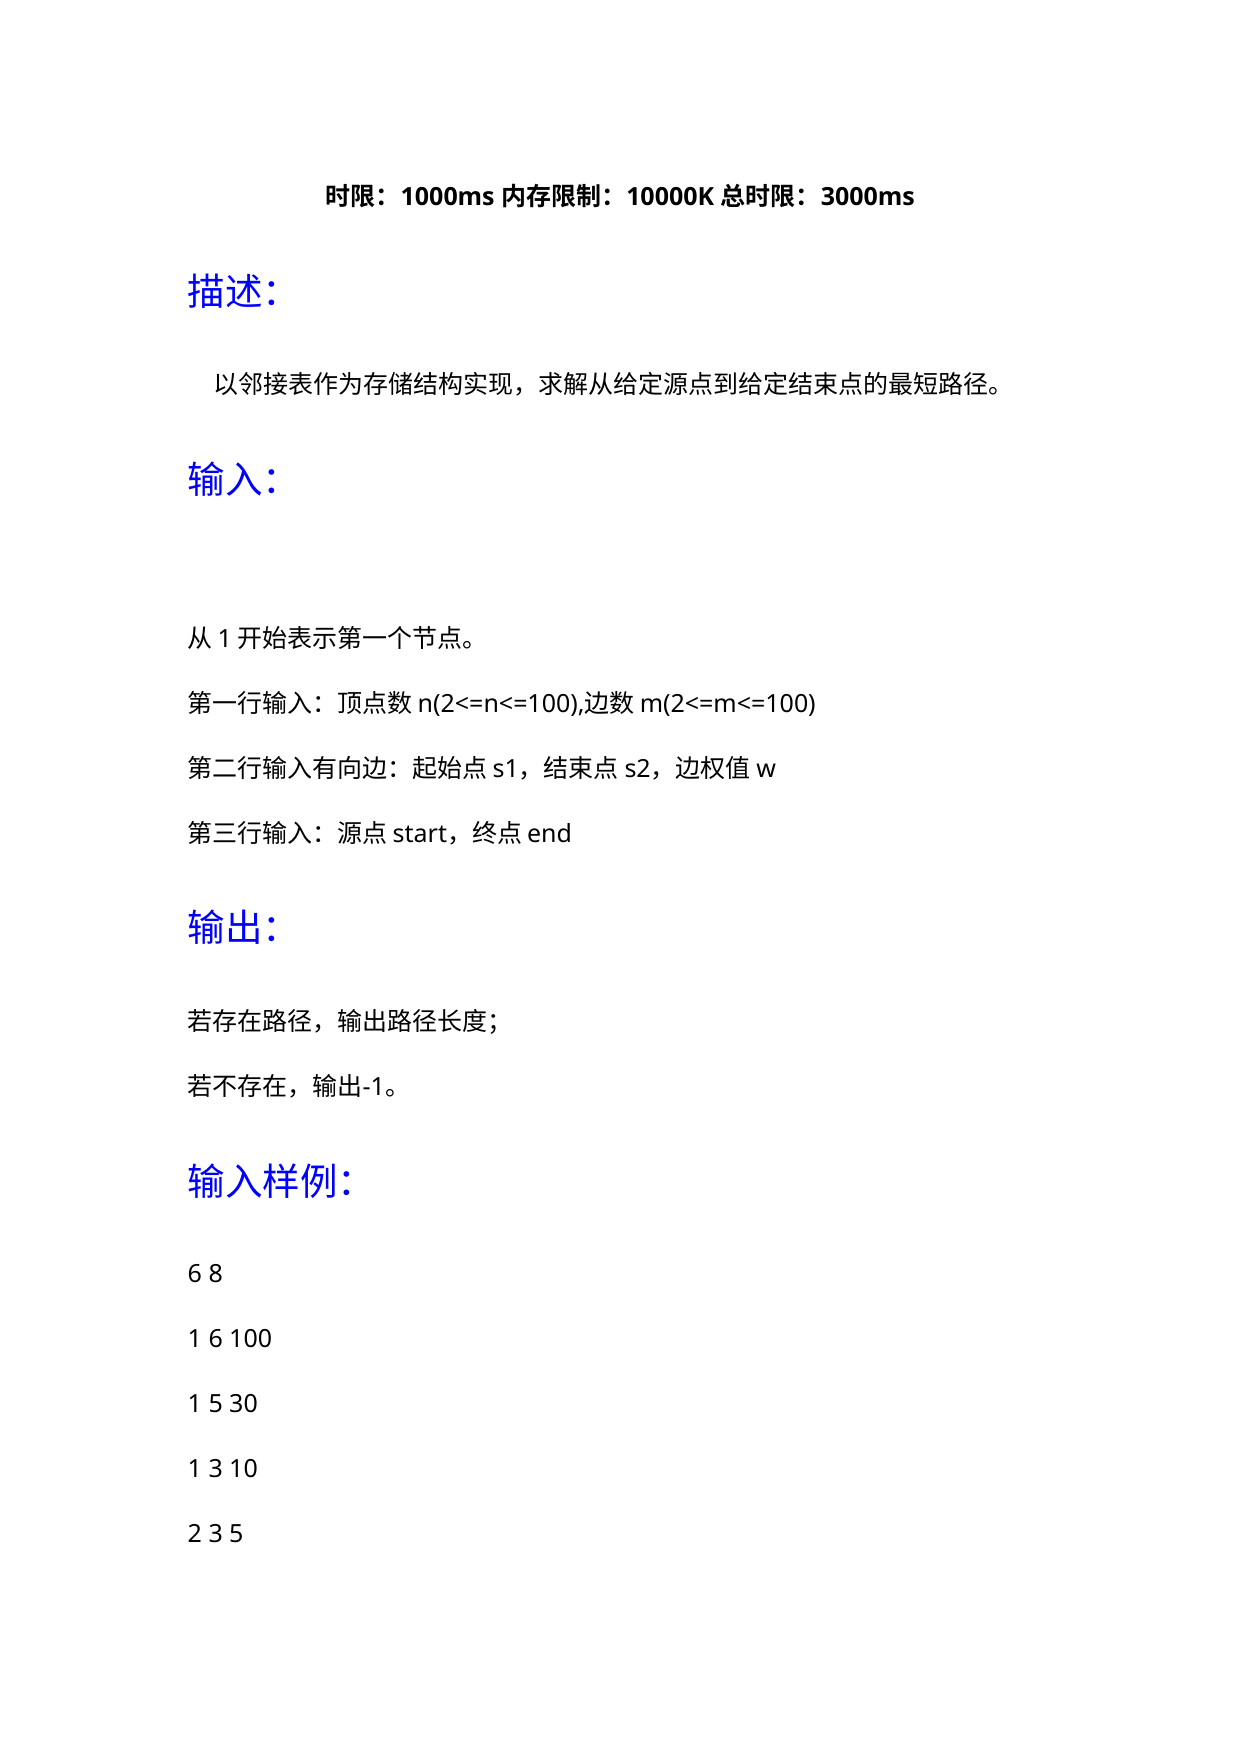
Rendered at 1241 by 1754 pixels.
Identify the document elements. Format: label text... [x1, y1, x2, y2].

text 输出： [187, 893, 1053, 958]
text 输入： [187, 444, 1053, 509]
text 从1开始表示第一个节点。 第一行输入：顶点数n(2<=n<=100),边数m(2<=m<=100) 第二行输入有向边：起始点s1，结束点 s2，边权值 w 第三行输入：源点start，终点end [187, 539, 1053, 864]
text 若存在路径，输出路径长度； 若不存在，输出-1。 [187, 987, 1053, 1117]
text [187, 1240, 1053, 1565]
text 以邻接表作为存储结构实现，求解从给定源点到给定结束点的最短路径。 [187, 350, 1053, 415]
subtitle 时限：1000ms 内存限制：10000K 总时限：3000ms [187, 162, 1053, 227]
text 输入样例： [187, 1146, 1053, 1211]
text 描述： [187, 256, 1053, 321]
